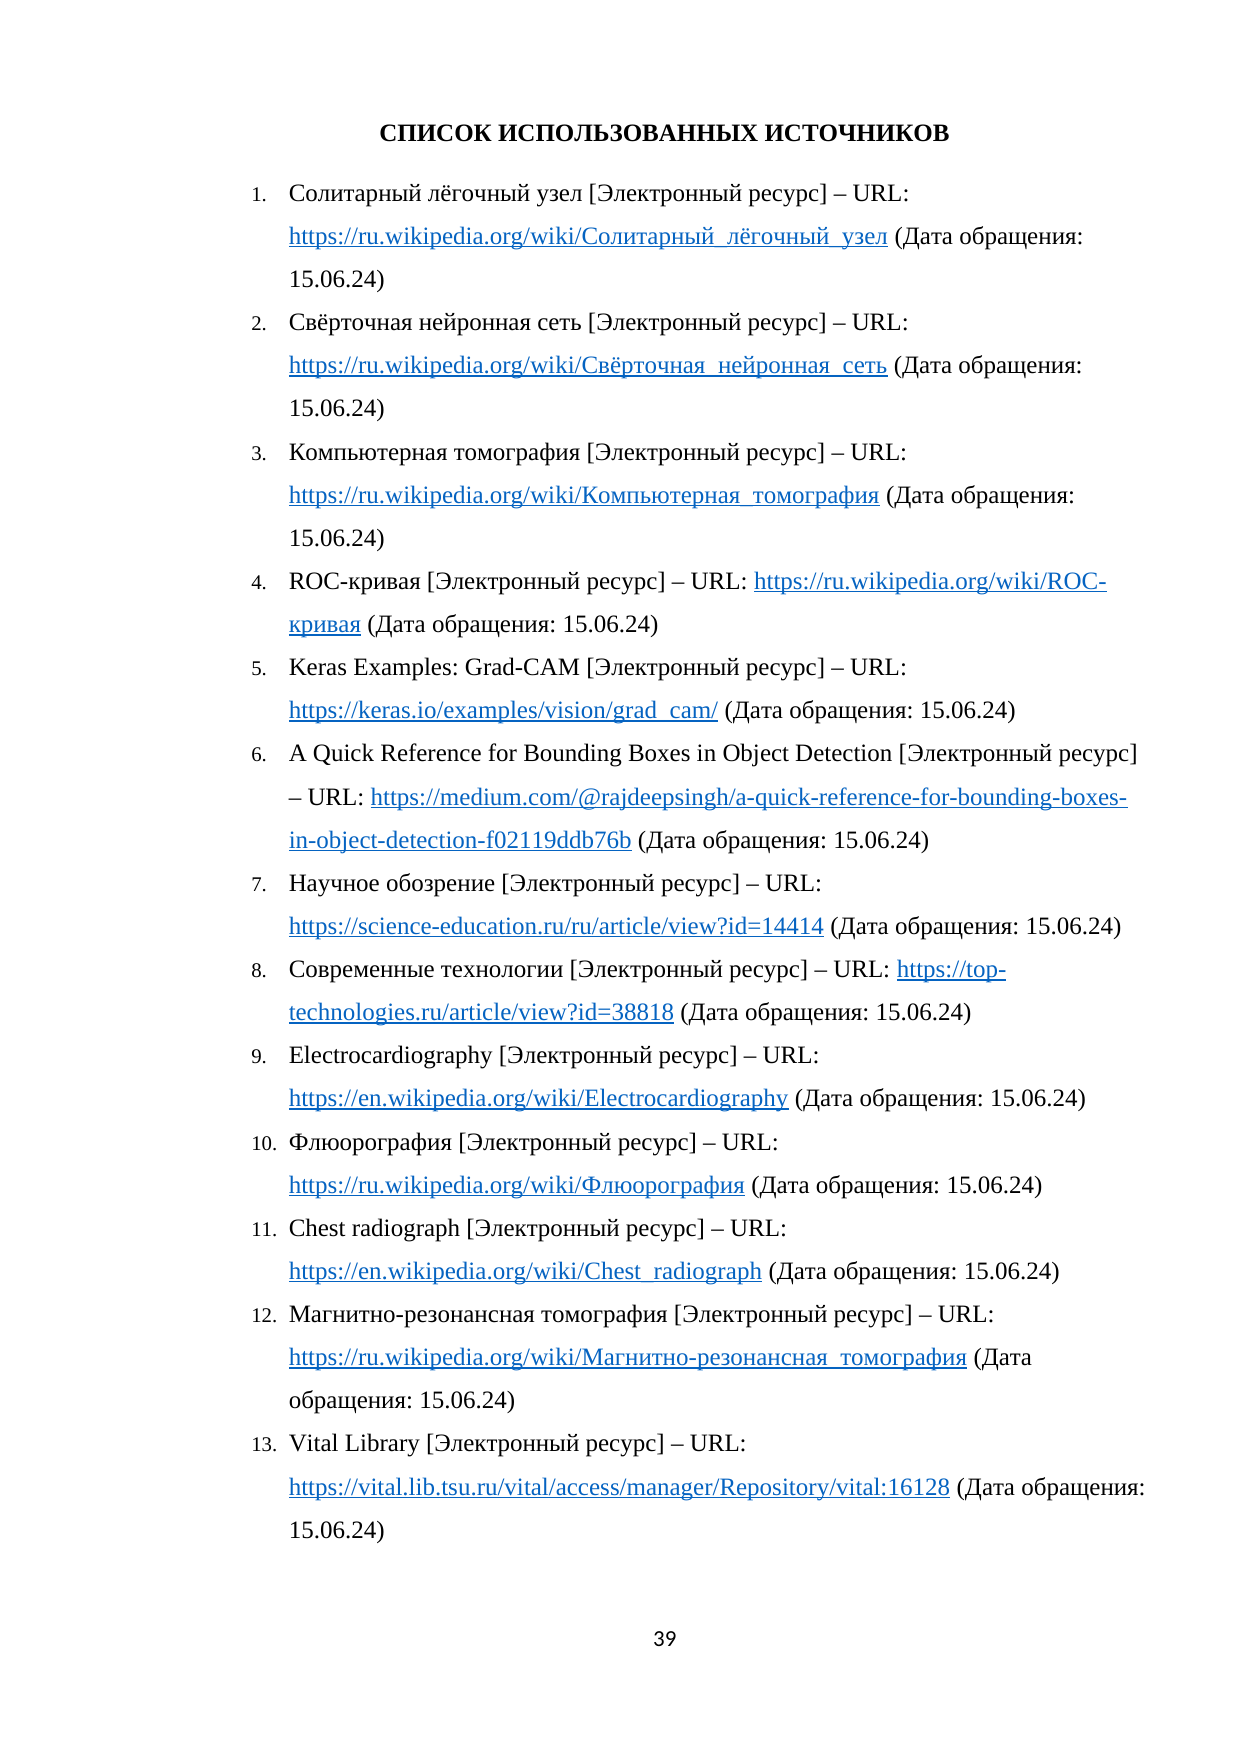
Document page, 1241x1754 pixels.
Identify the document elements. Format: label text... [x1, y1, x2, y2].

text СПИСОК ИСПОЛЬЗОВАННЫХ ИСТОЧНИКОВ [177, 118, 1152, 147]
list Научное обозрение [Электронный ресурс] – URL: https://science-education.ru/ru/article/view?id=14414 (Дата обращения: 15.06.24) [251, 868, 1152, 940]
list Компьютерная томография [Электронный ресурс] – URL: https://ru.wikipedia.org/wiki/Компьютерная_томография (Дата обращения: 15.06.24) [251, 437, 1152, 552]
list Vital Library [Электронный ресурс] – URL: https://vital.lib.tsu.ru/vital/access/manager/Repository/vital:16128 (Дата обращения: 15.06.24) [251, 1428, 1152, 1543]
list Солитарный лёгочный узел [Электронный ресурс] – URL: https://ru.wikipedia.org/wiki/Солитарный_лёгочный_узел (Дата обращения: 15.06.24) [251, 178, 1152, 293]
list Chest radiograph [Электронный ресурс] – URL: https://en.wikipedia.org/wiki/Chest_radiograph (Дата обращения: 15.06.24) [251, 1213, 1152, 1285]
list Keras Examples: Grad-CAM [Электронный ресурс] – URL: https://keras.io/examples/vision/grad_cam/ (Дата обращения: 15.06.24) [251, 652, 1152, 724]
list Магнитно-резонансная томография [Электронный ресурс] – URL: https://ru.wikipedia.org/wiki/Магнитно-резонансная_томография (Дата обращения: 15.06.24) [251, 1299, 1152, 1414]
list Современные технологии [Электронный ресурс] – URL: https://top-technologies.ru/article/view?id=38818 (Дата обращения: 15.06.24) [251, 954, 1152, 1026]
list A Quick Reference for Bounding Boxes in Object Detection [Электронный ресурс] – URL: https://medium.com/@rajdeepsingh/a-quick-reference-for-bounding-boxes-in-object-detection-f02119ddb76b (Дата обращения: 15.06.24) [251, 738, 1152, 853]
list ROC-кривая [Электронный ресурс] – URL: https://ru.wikipedia.org/wiki/ROC-кривая (Дата обращения: 15.06.24) [251, 566, 1152, 638]
list Флюорография [Электронный ресурс] – URL: https://ru.wikipedia.org/wiki/Флюорография (Дата обращения: 15.06.24) [251, 1127, 1152, 1198]
list Electrocardiography [Электронный ресурс] – URL: https://en.wikipedia.org/wiki/Electrocardiography (Дата обращения: 15.06.24) [251, 1040, 1152, 1112]
list Свёрточная нейронная сеть [Электронный ресурс] – URL: https://ru.wikipedia.org/wiki/Свёрточная_нейронная_сеть (Дата обращения: 15.06.24) [251, 307, 1152, 422]
